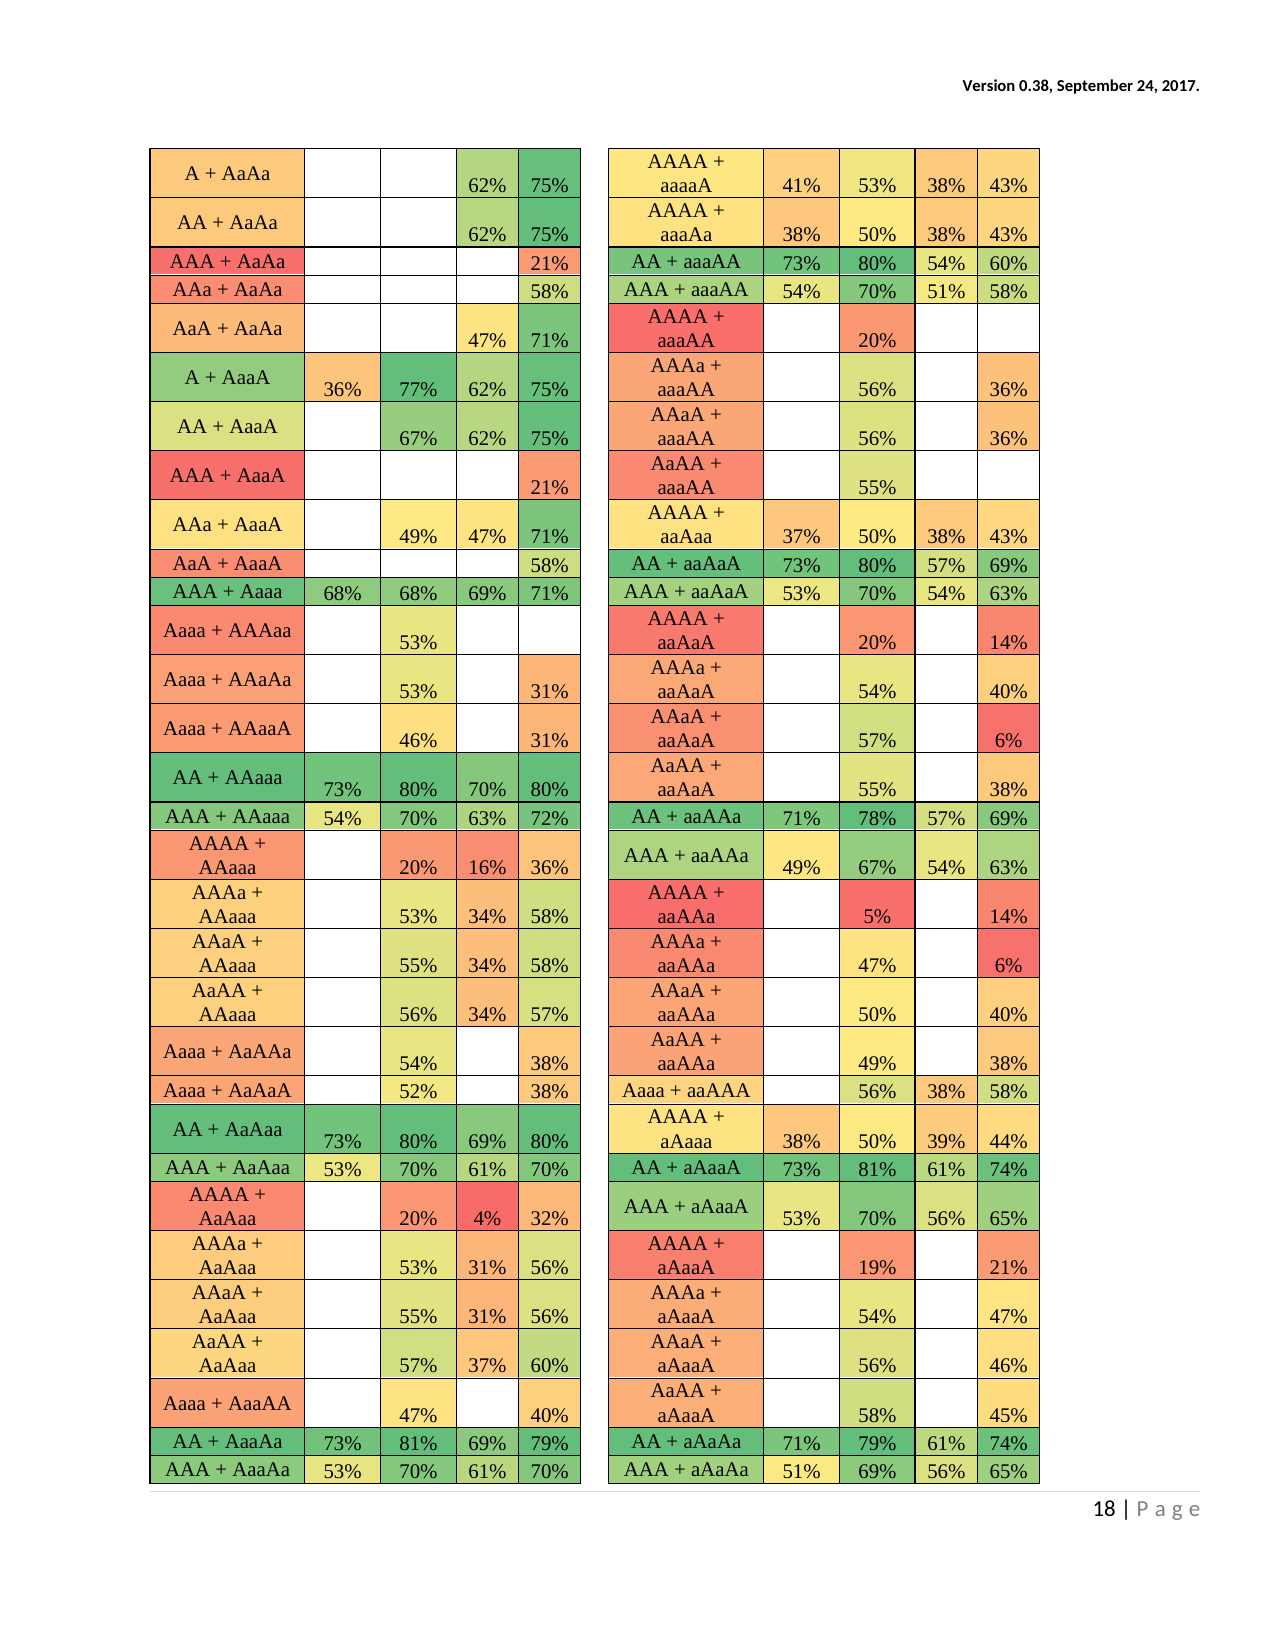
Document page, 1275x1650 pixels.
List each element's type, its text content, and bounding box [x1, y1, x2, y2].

table_cell 0% [916, 978, 977, 1026]
table_cell 38% [519, 1027, 580, 1075]
table_cell 38% [519, 1076, 580, 1103]
table_cell 0% [457, 451, 518, 499]
table_cell 32% [519, 1182, 580, 1230]
table_cell AAAA + aaAAa [609, 880, 763, 928]
table_cell [581, 1279, 608, 1328]
table_cell AAAA + AaAaa [151, 1182, 304, 1230]
table_cell [581, 801, 608, 829]
table_cell 0% [381, 276, 456, 303]
table_cell 5% [840, 880, 914, 928]
table_cell 0% [764, 978, 839, 1026]
table_cell 0% [305, 402, 380, 450]
table_cell 34% [457, 929, 518, 977]
table_cell AAAA + aaAaa [609, 500, 763, 548]
table_cell 34% [457, 880, 518, 928]
table_cell 46% [381, 704, 456, 752]
table_cell 20% [840, 304, 914, 352]
table_cell AAA + Aaaa [151, 578, 304, 605]
table_cell 0% [764, 1076, 839, 1103]
table_cell AA + aAaAa [609, 1428, 763, 1455]
table_cell [581, 703, 608, 752]
table_cell AaAA + aaaAA [609, 451, 763, 499]
table_cell AAAA + aAaaA [609, 1231, 763, 1279]
table_cell AAAA + aaAaA [609, 606, 763, 654]
table_cell 0% [916, 1280, 977, 1328]
table_cell 43% [978, 149, 1039, 197]
table_cell 70% [381, 803, 456, 829]
table_cell 53% [840, 149, 914, 197]
table_cell 0% [764, 402, 839, 450]
table_cell 57% [381, 1329, 456, 1377]
table_cell 20% [381, 1182, 456, 1230]
table_cell AA + AaaAa [151, 1428, 304, 1455]
table_cell 39% [916, 1105, 977, 1153]
table_cell 69% [978, 803, 1039, 829]
table_cell 53% [381, 655, 456, 703]
table_cell 0% [764, 1329, 839, 1377]
table_cell 73% [305, 1105, 380, 1153]
table_cell 6% [978, 929, 1039, 977]
table_cell [581, 977, 608, 1026]
table_cell AA + aaAAa [609, 803, 763, 829]
table_cell 73% [305, 753, 380, 801]
table_cell 73% [764, 248, 839, 274]
table_cell 56% [381, 978, 456, 1026]
table_cell 63% [978, 578, 1039, 605]
table_cell 21% [519, 248, 580, 274]
table_cell 54% [840, 1280, 914, 1328]
table_cell 0% [305, 198, 380, 246]
table_cell 54% [381, 1027, 456, 1075]
table_cell 62% [457, 149, 518, 197]
table_cell 0% [305, 1379, 380, 1427]
table_cell 69% [840, 1456, 914, 1483]
table_cell 37% [764, 500, 839, 548]
table_cell AAAA + aaaAa [609, 198, 763, 246]
table_cell AaAA + AaAaa [151, 1329, 304, 1377]
table_cell 70% [381, 1154, 456, 1181]
table_cell [581, 1181, 608, 1230]
table_cell Aaaa + AAAaa [151, 606, 304, 654]
table_cell 38% [916, 149, 977, 197]
table_cell 49% [840, 1027, 914, 1075]
table_cell 0% [305, 880, 380, 928]
table_cell [581, 197, 608, 246]
table_cell AAAa + AAaaa [151, 880, 304, 928]
table_cell 0% [305, 1231, 380, 1279]
table_cell 70% [519, 1154, 580, 1181]
table_cell 73% [764, 1154, 839, 1181]
table_cell 54% [305, 803, 380, 829]
table_cell AaAA + aaAAa [609, 1027, 763, 1075]
table_cell 38% [764, 1105, 839, 1153]
table_cell 0% [916, 655, 977, 703]
table_cell AA + AaAaa [151, 1105, 304, 1153]
table_cell 0% [764, 1027, 839, 1075]
table_cell 0% [916, 1231, 977, 1279]
table_cell 60% [978, 248, 1039, 274]
table_cell [581, 1230, 608, 1279]
table_cell 0% [305, 1182, 380, 1230]
table_cell AAAa + AaAaa [151, 1231, 304, 1279]
table_cell 81% [840, 1154, 914, 1181]
table_cell 0% [305, 606, 380, 654]
table_cell 0% [916, 880, 977, 928]
table_cell 71% [764, 803, 839, 829]
table_cell 79% [519, 1428, 580, 1455]
table_cell AaA + AaAa [151, 304, 304, 352]
table_cell 31% [519, 704, 580, 752]
table_cell 63% [978, 831, 1039, 879]
table_cell 41% [764, 149, 839, 197]
table_cell 61% [457, 1154, 518, 1181]
table_cell 51% [916, 276, 977, 303]
table_cell [581, 1328, 608, 1377]
table_cell AAA + aaAaA [609, 578, 763, 605]
table_cell 80% [519, 753, 580, 801]
table_cell AAA + AAaaa [151, 803, 304, 829]
table_cell 0% [916, 704, 977, 752]
table_cell 0% [305, 451, 380, 499]
table_cell 50% [840, 1105, 914, 1153]
table_cell 68% [381, 578, 456, 605]
table_cell 0% [764, 451, 839, 499]
table_cell 0% [305, 304, 380, 352]
table_cell 61% [916, 1428, 977, 1455]
table_cell Aaaa + aaAAA [609, 1076, 763, 1103]
table_cell [581, 1153, 608, 1181]
table_cell 19% [840, 1231, 914, 1279]
table_cell 77% [381, 353, 456, 401]
table_cell 56% [916, 1456, 977, 1483]
table_cell 0% [305, 276, 380, 303]
table_cell [581, 928, 608, 977]
table_cell 0% [305, 655, 380, 703]
table_cell 20% [840, 606, 914, 654]
table_cell 55% [381, 929, 456, 977]
table_cell Aaaa + AAaAa [151, 655, 304, 703]
table_cell 43% [978, 500, 1039, 548]
table_cell 61% [916, 1154, 977, 1181]
table_cell 54% [916, 831, 977, 879]
table_cell 0% [764, 880, 839, 928]
table_cell 38% [978, 753, 1039, 801]
table_cell 54% [764, 276, 839, 303]
table_cell 58% [840, 1379, 914, 1427]
table_cell 0% [916, 402, 977, 450]
table_cell 49% [381, 500, 456, 548]
table_cell 53% [764, 1182, 839, 1230]
table_cell 0% [305, 831, 380, 879]
table_cell 81% [381, 1428, 456, 1455]
table_cell 55% [381, 1280, 456, 1328]
table_cell 0% [305, 500, 380, 548]
table_cell 0% [764, 753, 839, 801]
table_cell [581, 1104, 608, 1153]
table_cell 70% [840, 578, 914, 605]
table_cell 53% [381, 606, 456, 654]
table_cell [581, 1026, 608, 1075]
table_cell [581, 275, 608, 303]
table_cell AAAA + aaaAA [609, 304, 763, 352]
table_cell 50% [840, 198, 914, 246]
table_cell 0% [305, 929, 380, 977]
table_cell 0% [305, 1076, 380, 1103]
table_cell 0% [305, 550, 380, 577]
table_cell 0% [916, 304, 977, 352]
table_cell 58% [978, 276, 1039, 303]
table_cell 65% [978, 1456, 1039, 1483]
table_cell 55% [840, 753, 914, 801]
table_cell Aaaa + AAaaA [151, 704, 304, 752]
table_cell 0% [764, 353, 839, 401]
table_cell 55% [840, 451, 914, 499]
table_cell 80% [381, 1105, 456, 1153]
table_cell 0% [764, 1280, 839, 1328]
table_cell 0% [457, 248, 518, 274]
table_cell 38% [916, 198, 977, 246]
table_cell 0% [381, 451, 456, 499]
table_cell 62% [457, 402, 518, 450]
table_cell 20% [381, 831, 456, 879]
table_cell 0% [764, 304, 839, 352]
table_cell 61% [457, 1456, 518, 1483]
table_cell AAA + AaaA [151, 451, 304, 499]
table_cell 71% [519, 500, 580, 548]
table_cell 53% [764, 578, 839, 605]
table_cell Aaaa + AaaAA [151, 1379, 304, 1427]
table_cell 0% [305, 1329, 380, 1377]
table_cell AAAA + aAaaa [609, 1105, 763, 1153]
table_cell [581, 1378, 608, 1427]
table_cell AAA + aAaaA [609, 1182, 763, 1230]
table_cell AAaA + aAaaA [609, 1329, 763, 1377]
table_cell 0% [381, 550, 456, 577]
table_cell AAa + AaaA [151, 500, 304, 548]
table_cell 0% [764, 704, 839, 752]
table_cell [581, 352, 608, 401]
table_cell 0% [916, 451, 977, 499]
table_cell 0% [305, 248, 380, 274]
table_cell AAAa + aaAaA [609, 655, 763, 703]
table_cell 38% [916, 500, 977, 548]
table_cell 58% [519, 929, 580, 977]
table_cell 71% [519, 304, 580, 352]
table_cell [581, 1427, 608, 1455]
table_cell 56% [840, 353, 914, 401]
table_cell 57% [916, 803, 977, 829]
table_cell 0% [978, 451, 1039, 499]
table_cell [581, 246, 608, 274]
table_cell AAaA + aaAaA [609, 704, 763, 752]
table_cell AAA + aaAAa [609, 831, 763, 879]
table_cell 0% [764, 1231, 839, 1279]
table_cell 21% [519, 451, 580, 499]
table_cell 44% [978, 1105, 1039, 1153]
table_cell 0% [764, 1379, 839, 1427]
table_cell 58% [978, 1076, 1039, 1103]
table_cell [581, 549, 608, 577]
table_cell 0% [305, 1280, 380, 1328]
table_cell [581, 654, 608, 703]
table_cell 14% [978, 880, 1039, 928]
table_cell AA + AaaA [151, 402, 304, 450]
table_cell 51% [764, 1456, 839, 1483]
table_cell 0% [381, 198, 456, 246]
table_cell Aaaa + AaAaA [151, 1076, 304, 1103]
table_cell 75% [519, 353, 580, 401]
table_cell 70% [840, 276, 914, 303]
table_cell AA + aAaaA [609, 1154, 763, 1181]
table_cell 40% [978, 655, 1039, 703]
table_cell 0% [305, 704, 380, 752]
table_cell 45% [978, 1379, 1039, 1427]
table_cell 53% [305, 1154, 380, 1181]
table_cell 75% [519, 149, 580, 197]
table_cell [581, 577, 608, 605]
table_cell 56% [840, 402, 914, 450]
table_cell AAaA + aaaAA [609, 402, 763, 450]
table_cell AaA + AaaA [151, 550, 304, 577]
table_cell 60% [519, 1329, 580, 1377]
table_cell [581, 605, 608, 654]
table_cell 0% [457, 704, 518, 752]
table_cell 47% [840, 929, 914, 977]
table_cell 31% [457, 1231, 518, 1279]
table_cell 53% [381, 880, 456, 928]
table_cell 73% [305, 1428, 380, 1455]
table_cell 0% [457, 276, 518, 303]
table_cell 6% [978, 704, 1039, 752]
table_cell AAA + AaAaa [151, 1154, 304, 1181]
table_cell AaAA + aaAaA [609, 753, 763, 801]
table_cell 80% [840, 550, 914, 577]
table_cell 65% [978, 1182, 1039, 1230]
table_cell A + AaaA [151, 353, 304, 401]
table_cell AAA + aAaAa [609, 1456, 763, 1483]
table_cell 36% [978, 353, 1039, 401]
table_cell 73% [764, 550, 839, 577]
table_cell [581, 1455, 608, 1483]
table_cell 75% [519, 198, 580, 246]
table_cell 0% [916, 929, 977, 977]
table_cell 56% [519, 1280, 580, 1328]
table_cell AAAA + aaaaA [609, 149, 763, 197]
table_cell 58% [519, 550, 580, 577]
table_cell A + AaAa [151, 149, 304, 197]
table_cell 38% [978, 1027, 1039, 1075]
table_cell 53% [305, 1456, 380, 1483]
table_cell AA + AaAa [151, 198, 304, 246]
table_cell 50% [840, 978, 914, 1026]
table_cell 38% [916, 1076, 977, 1103]
table_cell 70% [519, 1456, 580, 1483]
table_cell AAa + AaAa [151, 276, 304, 303]
table_cell 56% [916, 1182, 977, 1230]
table_cell AaAA + aAaaA [609, 1379, 763, 1427]
table_cell AAA + aaaAA [609, 276, 763, 303]
table_cell 47% [457, 500, 518, 548]
table_cell 58% [519, 880, 580, 928]
table_cell 0% [305, 149, 380, 197]
table_cell 0% [381, 304, 456, 352]
table_cell [581, 752, 608, 801]
table_cell AAAa + aaAAa [609, 929, 763, 977]
table_cell 37% [457, 1329, 518, 1377]
table_cell 56% [840, 1329, 914, 1377]
table_cell 70% [457, 753, 518, 801]
table_cell 70% [840, 1182, 914, 1230]
table_cell AA + aaaAA [609, 248, 763, 274]
table_cell 0% [457, 1076, 518, 1103]
table_cell Aaaa + AaAAa [151, 1027, 304, 1075]
table_cell AAAA + AAaaa [151, 831, 304, 879]
table_cell 43% [978, 198, 1039, 246]
table_cell 0% [381, 248, 456, 274]
table_cell [581, 450, 608, 499]
table_cell 34% [457, 978, 518, 1026]
table_cell 40% [978, 978, 1039, 1026]
table_cell 58% [519, 276, 580, 303]
table_cell 31% [519, 655, 580, 703]
table_cell 0% [305, 1027, 380, 1075]
table_cell 4% [457, 1182, 518, 1230]
table_cell 0% [978, 304, 1039, 352]
table_cell 36% [978, 402, 1039, 450]
table_cell 80% [519, 1105, 580, 1153]
table_cell 68% [305, 578, 380, 605]
table_cell [581, 499, 608, 548]
table_cell [581, 830, 608, 879]
table_cell 46% [978, 1329, 1039, 1377]
table_cell 0% [764, 606, 839, 654]
table_cell 0% [916, 1379, 977, 1427]
table_cell [581, 879, 608, 928]
table_cell 78% [840, 803, 914, 829]
table_cell 62% [457, 353, 518, 401]
table_cell AAaA + AaAaa [151, 1280, 304, 1328]
table_cell AAAa + aaaAA [609, 353, 763, 401]
table_cell 69% [457, 1105, 518, 1153]
table_cell 69% [457, 1428, 518, 1455]
table_cell AA + AAaaa [151, 753, 304, 801]
table_cell 67% [381, 402, 456, 450]
table_cell 47% [381, 1379, 456, 1427]
table_cell 0% [916, 1027, 977, 1075]
table_cell AAaA + AAaaa [151, 929, 304, 977]
table_cell 75% [519, 402, 580, 450]
table_cell 72% [519, 803, 580, 829]
table_cell 54% [840, 655, 914, 703]
table_cell 57% [519, 978, 580, 1026]
table_cell 80% [840, 248, 914, 274]
table_cell 0% [457, 550, 518, 577]
table_cell 36% [519, 831, 580, 879]
table_cell 69% [978, 550, 1039, 577]
table_cell 79% [840, 1428, 914, 1455]
table_cell AaAA + AAaaa [151, 978, 304, 1026]
table_cell 71% [519, 578, 580, 605]
table_cell AAaA + aaAAa [609, 978, 763, 1026]
table_cell 54% [916, 578, 977, 605]
table_cell 0% [916, 606, 977, 654]
table_cell 0% [916, 1329, 977, 1377]
table_cell 74% [978, 1154, 1039, 1181]
table_cell AAAa + aAaaA [609, 1280, 763, 1328]
table_cell 49% [764, 831, 839, 879]
table_cell 67% [840, 831, 914, 879]
table_cell 31% [457, 1280, 518, 1328]
table_cell 62% [457, 198, 518, 246]
table_cell AAA + AaAa [151, 248, 304, 274]
table_cell 16% [457, 831, 518, 879]
table_cell [581, 401, 608, 450]
table_cell 0% [519, 606, 580, 654]
table_cell 50% [840, 500, 914, 548]
table_cell 63% [457, 803, 518, 829]
table_cell 36% [305, 353, 380, 401]
table_cell 21% [978, 1231, 1039, 1279]
table_cell AA + aaAaA [609, 550, 763, 577]
table_cell 0% [457, 606, 518, 654]
table_cell 69% [457, 578, 518, 605]
table_cell 0% [381, 149, 456, 197]
table_cell 80% [381, 753, 456, 801]
table_cell 54% [916, 248, 977, 274]
table_cell 0% [457, 655, 518, 703]
table_cell 47% [457, 304, 518, 352]
table_cell 14% [978, 606, 1039, 654]
table_cell 0% [764, 655, 839, 703]
table_cell 38% [764, 198, 839, 246]
table_cell AAA + AaaAa [151, 1456, 304, 1483]
table_cell 74% [978, 1428, 1039, 1455]
table_cell 71% [764, 1428, 839, 1455]
table_cell 0% [916, 753, 977, 801]
table_cell 0% [305, 978, 380, 1026]
table_cell 0% [764, 929, 839, 977]
table_cell 0% [457, 1027, 518, 1075]
table_cell 0% [916, 353, 977, 401]
table_cell [581, 148, 608, 197]
table_cell 56% [519, 1231, 580, 1279]
table_cell 53% [381, 1231, 456, 1279]
table_cell 57% [840, 704, 914, 752]
table_cell 57% [916, 550, 977, 577]
table_cell 56% [840, 1076, 914, 1103]
table_cell 70% [381, 1456, 456, 1483]
table_cell 0% [457, 1379, 518, 1427]
table_cell 47% [978, 1280, 1039, 1328]
table_cell [581, 303, 608, 352]
table_cell [581, 1075, 608, 1103]
table_cell 40% [519, 1379, 580, 1427]
table_cell 52% [381, 1076, 456, 1103]
